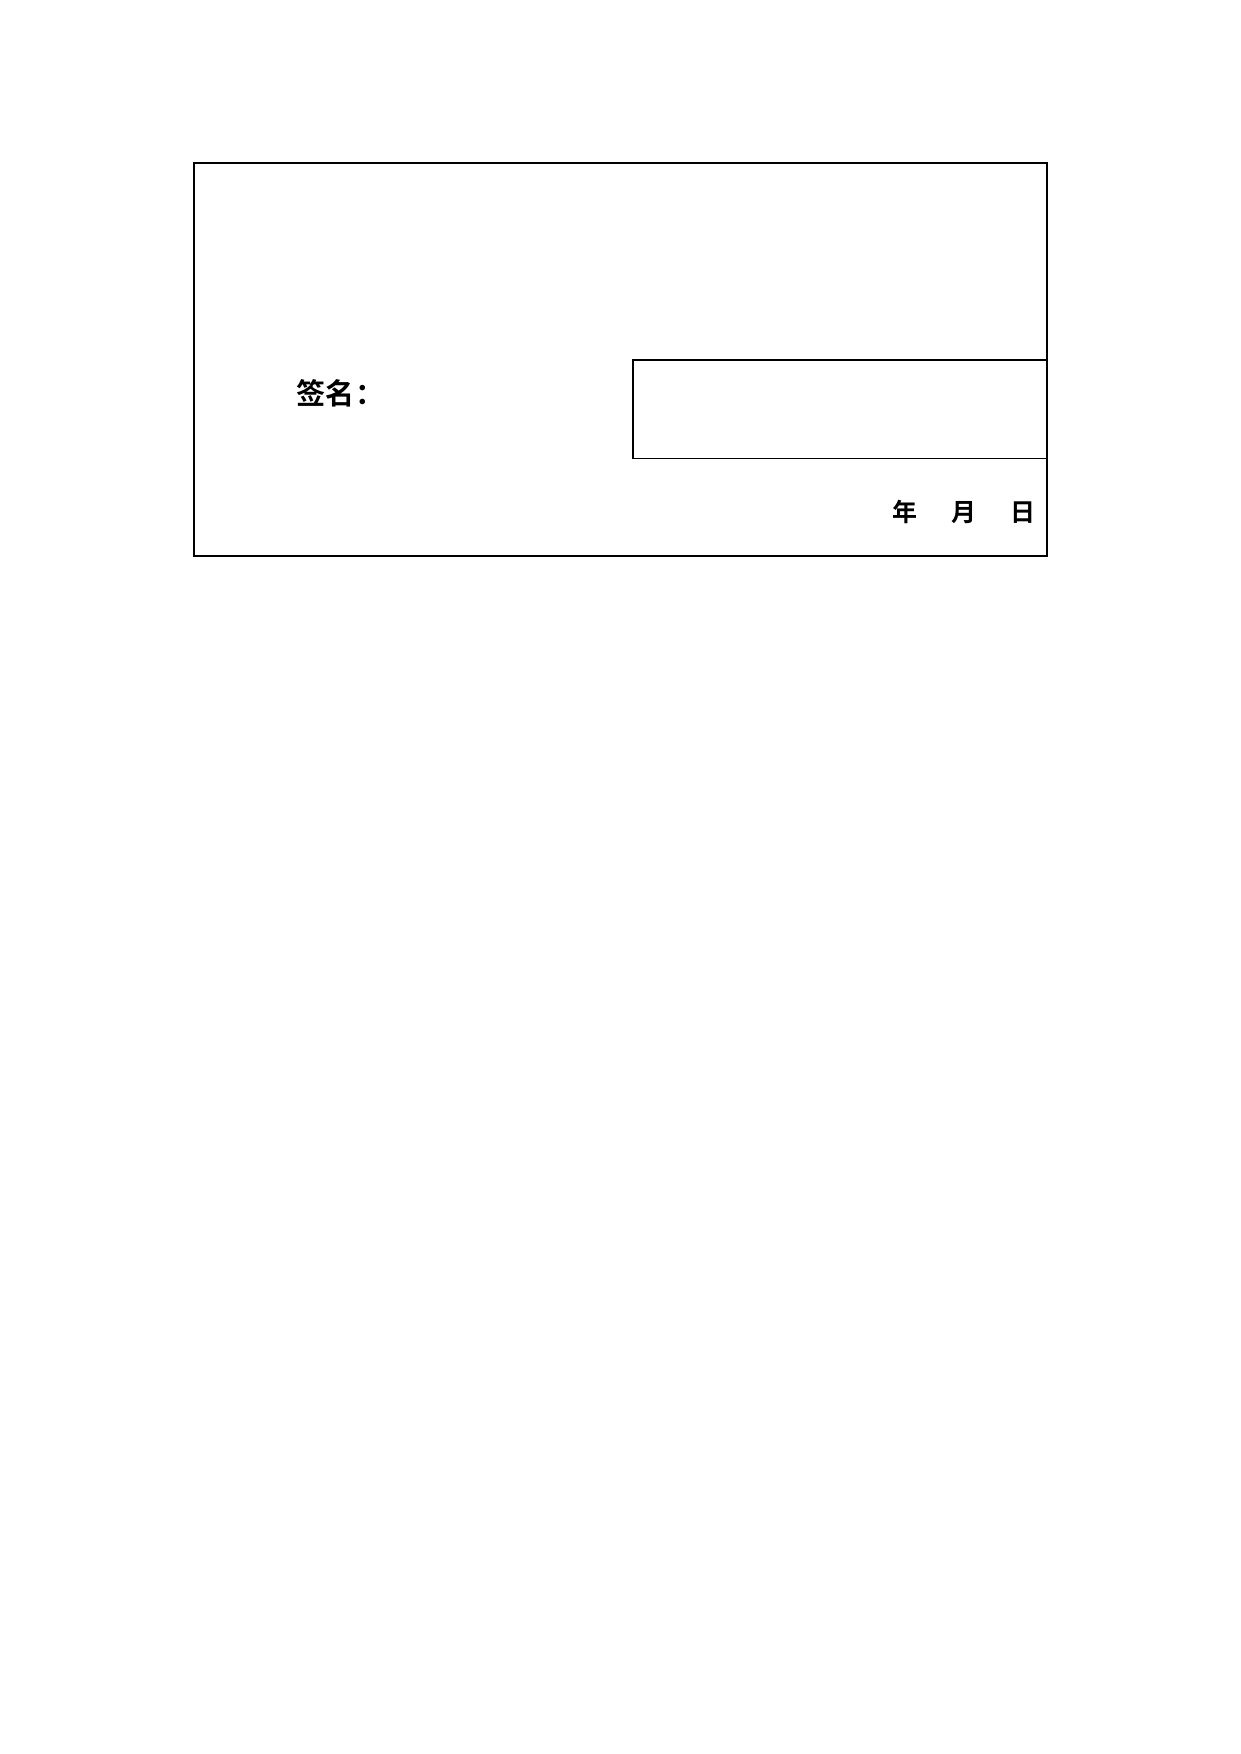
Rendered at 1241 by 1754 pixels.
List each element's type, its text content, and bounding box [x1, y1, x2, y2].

table_header 指导教师评语： 签名： 年 月 日 [195, 164, 1046, 555]
